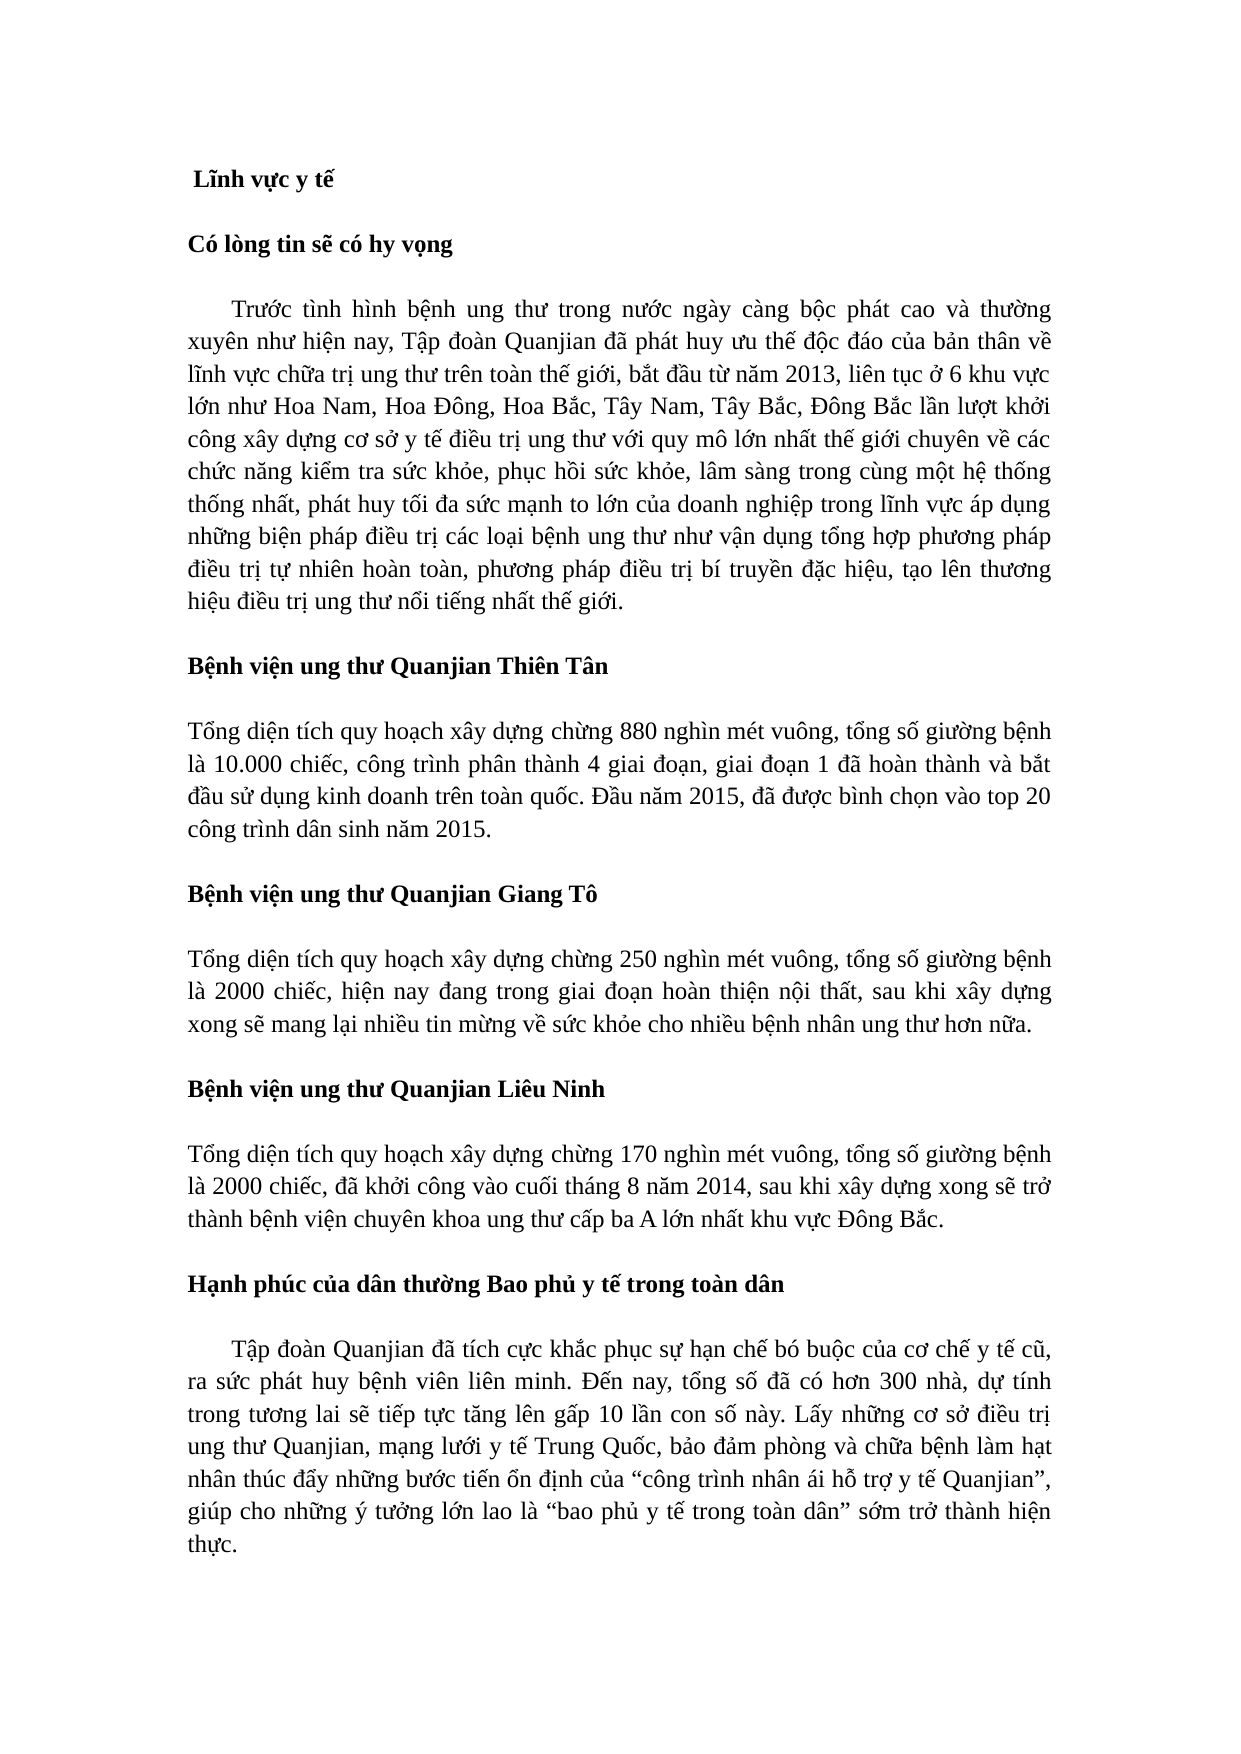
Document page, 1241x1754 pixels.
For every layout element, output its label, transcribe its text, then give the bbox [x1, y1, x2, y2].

text Lĩnh vực y tế [187, 162, 1053, 194]
text Có lòng tin sẽ có hy vọng [187, 227, 1053, 259]
text Bệnh viện ung thư Quanjian Giang Tô [187, 877, 1053, 909]
text Tổng diện tích quy hoạch xây dựng chừng 880 nghìn mét vuông, tổng số giường bệnh là 10.000 chiếc, công trình phân thành 4 giai đoạn, giai đoạn 1 đã hoàn thành và bắt đầu sử dụng kinh doanh trên toàn quốc. Đầu năm 2015, đã được bình chọn vào top 20 công trình dân sinh năm 2015. [187, 714, 1053, 844]
text Tổng diện tích quy hoạch xây dựng chừng 250 nghìn mét vuông, tổng số giường bệnh là 2000 chiếc, hiện nay đang trong giai đoạn hoàn thiện nội thất, sau khi xây dựng xong sẽ mang lại nhiều tin mừng về sức khỏe cho nhiều bệnh nhân ung thư hơn nữa. [187, 942, 1053, 1039]
text Bệnh viện ung thư Quanjian Thiên Tân [187, 649, 1053, 682]
text Bệnh viện ung thư Quanjian Liêu Ninh [187, 1072, 1053, 1104]
text Hạnh phúc của dân thường Bao phủ y tế trong toàn dân [187, 1267, 1053, 1299]
text Trước tình hình bệnh ung thư trong nước ngày càng bộc phát cao và thường xuyên như hiện nay, Tập đoàn Quanjian đã phát huy ưu thế độc đáo của bản thân về lĩnh vực chữa trị ung thư trên toàn thế giới, bắt đầu từ năm 2013, liên tục ở 6 khu vực lớn như Hoa Nam, Hoa Đông, Hoa Bắc, Tây Nam, Tây Bắc, Đông Bắc lần lượt khởi công xây dựng cơ sở y tế điều trị ung thư với quy mô lớn nhất thế giới chuyên về các chức năng kiểm tra sức khỏe, phục hồi sức khỏe, lâm sàng trong cùng một hệ thống thống nhất, phát huy tối đa sức mạnh to lớn của doanh nghiệp trong lĩnh vực áp dụng những biện pháp điều trị các loại bệnh ung thư như vận dụng tổng hợp phương pháp điều trị tự nhiên hoàn toàn, phương pháp điều trị bí truyền đặc hiệu, tạo lên thương hiệu điều trị ung thư nổi tiếng nhất thế giới. [187, 292, 1053, 617]
text Tổng diện tích quy hoạch xây dựng chừng 170 nghìn mét vuông, tổng số giường bệnh là 2000 chiếc, đã khởi công vào cuối tháng 8 năm 2014, sau khi xây dựng xong sẽ trở thành bệnh viện chuyên khoa ung thư cấp ba A lớn nhất khu vực Đông Bắc. [187, 1137, 1053, 1234]
text Tập đoàn Quanjian đã tích cực khắc phục sự hạn chế bó buộc của cơ chế y tế cũ, ra sức phát huy bệnh viên liên minh. Đến nay, tổng số đã có hơn 300 nhà, dự tính trong tương lai sẽ tiếp tực tăng lên gấp 10 lần con số này. Lấy những cơ sở điều trị ung thư Quanjian, mạng lưới y tế Trung Quốc, bảo đảm phòng và chữa bệnh làm hạt nhân thúc đẩy những bước tiến ổn định của “công trình nhân ái hỗ trợ y tế Quanjian”, giúp cho những ý tưởng lớn lao là “bao phủ y tế trong toàn dân” sớm trở thành hiện thực. [187, 1332, 1053, 1559]
